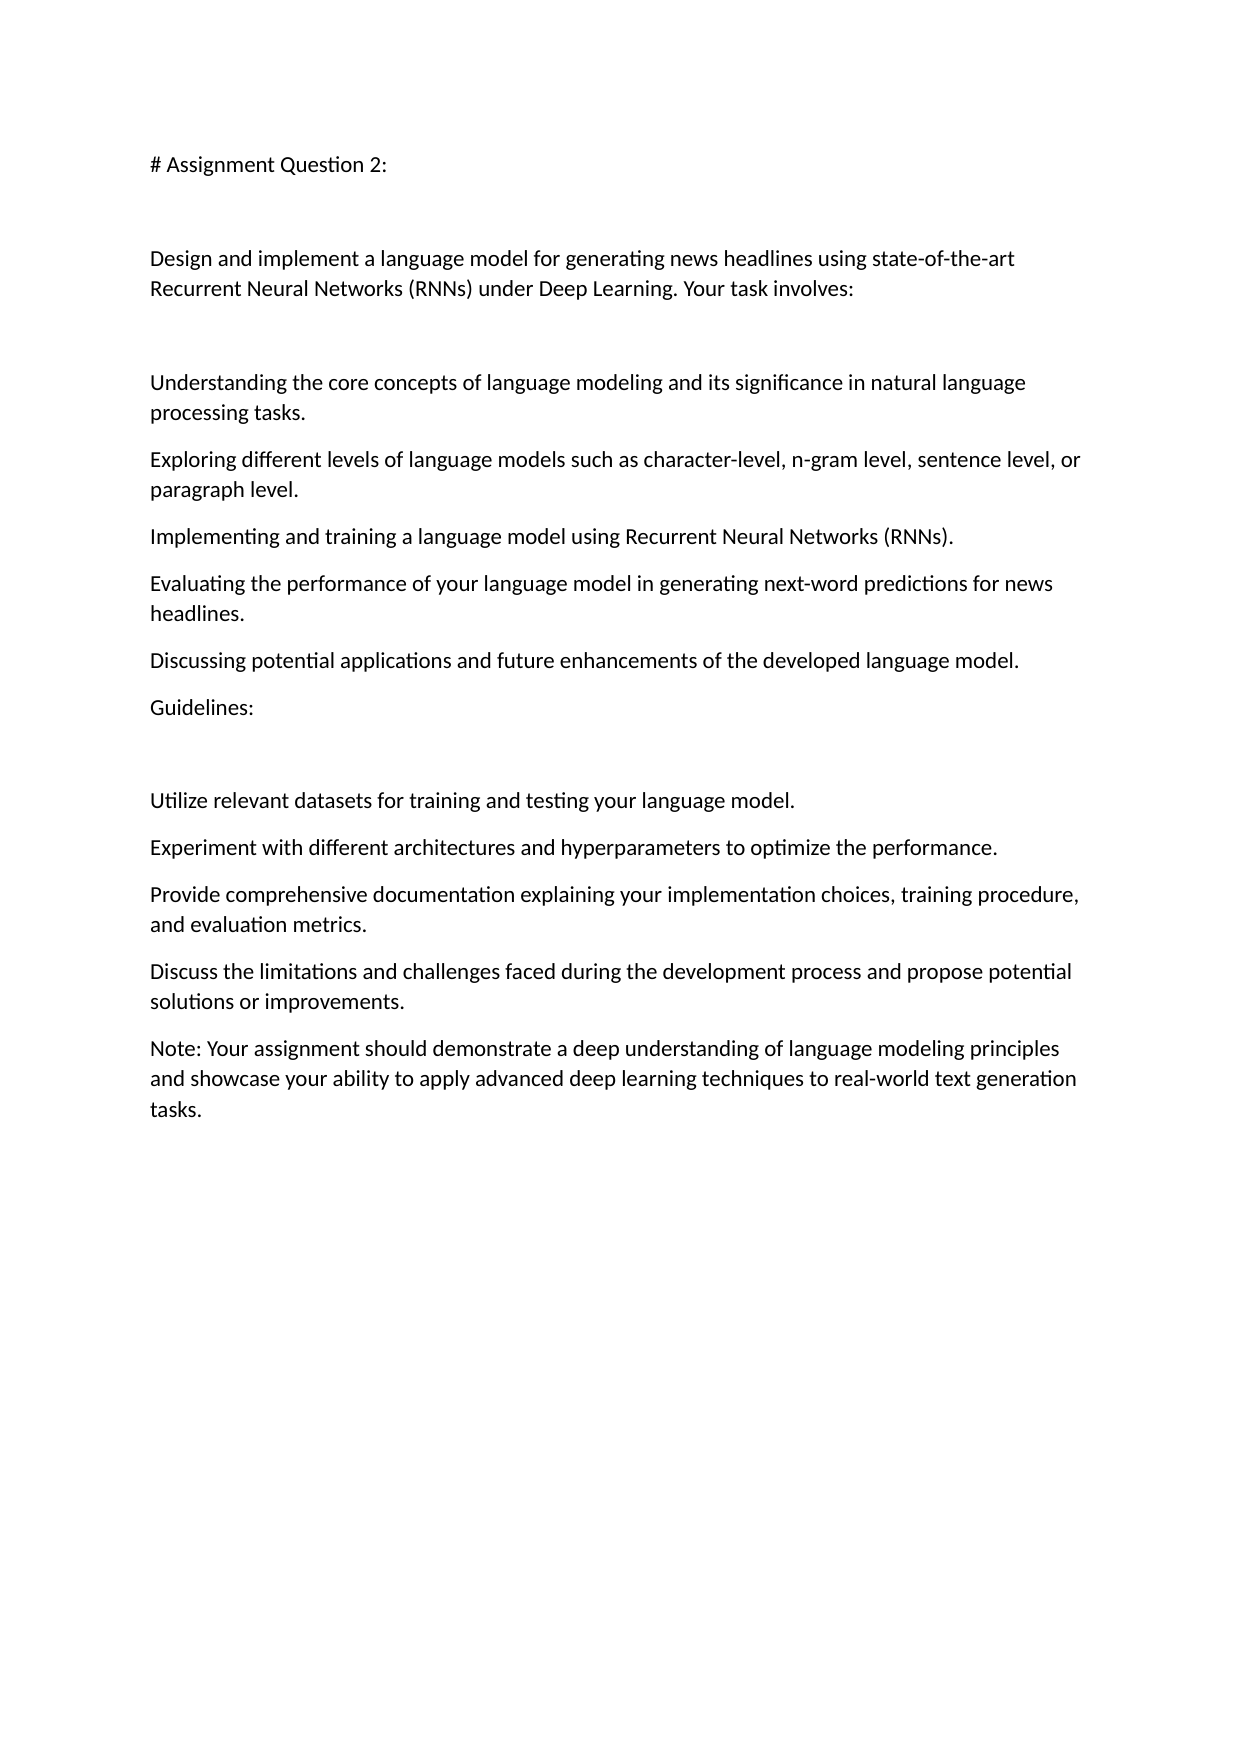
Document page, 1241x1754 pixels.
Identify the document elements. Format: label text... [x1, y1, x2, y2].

text Discussing potential applications and future enhancements of the developed language model. [150, 646, 1090, 674]
text Understanding the core concepts of language modeling and its significance in natural language processing tasks. [150, 368, 1090, 426]
text Exploring different levels of language models such as character-level, n-gram level, sentence level, or paragraph level. [150, 445, 1090, 503]
text Utilize relevant datasets for training and testing your language model. [150, 786, 1090, 814]
text Discuss the limitations and challenges faced during the development process and propose potential solutions or improvements. [150, 957, 1090, 1016]
text Experiment with different architectures and hyperparameters to optimize the performance. [150, 833, 1090, 861]
text Note: Your assignment should demonstrate a deep understanding of language modeling principles and showcase your ability to apply advanced deep learning techniques to real-world text generation tasks. [150, 1034, 1090, 1123]
text Provide comprehensive documentation explaining your implementation choices, training procedure, and evaluation metrics. [150, 880, 1090, 938]
text Implementing and training a language model using Recurrent Neural Networks (RNNs). [150, 522, 1090, 550]
text Evaluating the performance of your language model in generating next-word predictions for news headlines. [150, 569, 1090, 627]
text Design and implement a language model for generating news headlines using state-of-the-art Recurrent Neural Networks (RNNs) under Deep Learning. Your task involves: [150, 244, 1090, 302]
text Guidelines: [150, 693, 1090, 721]
text # Assignment Question 2: [150, 150, 1090, 178]
